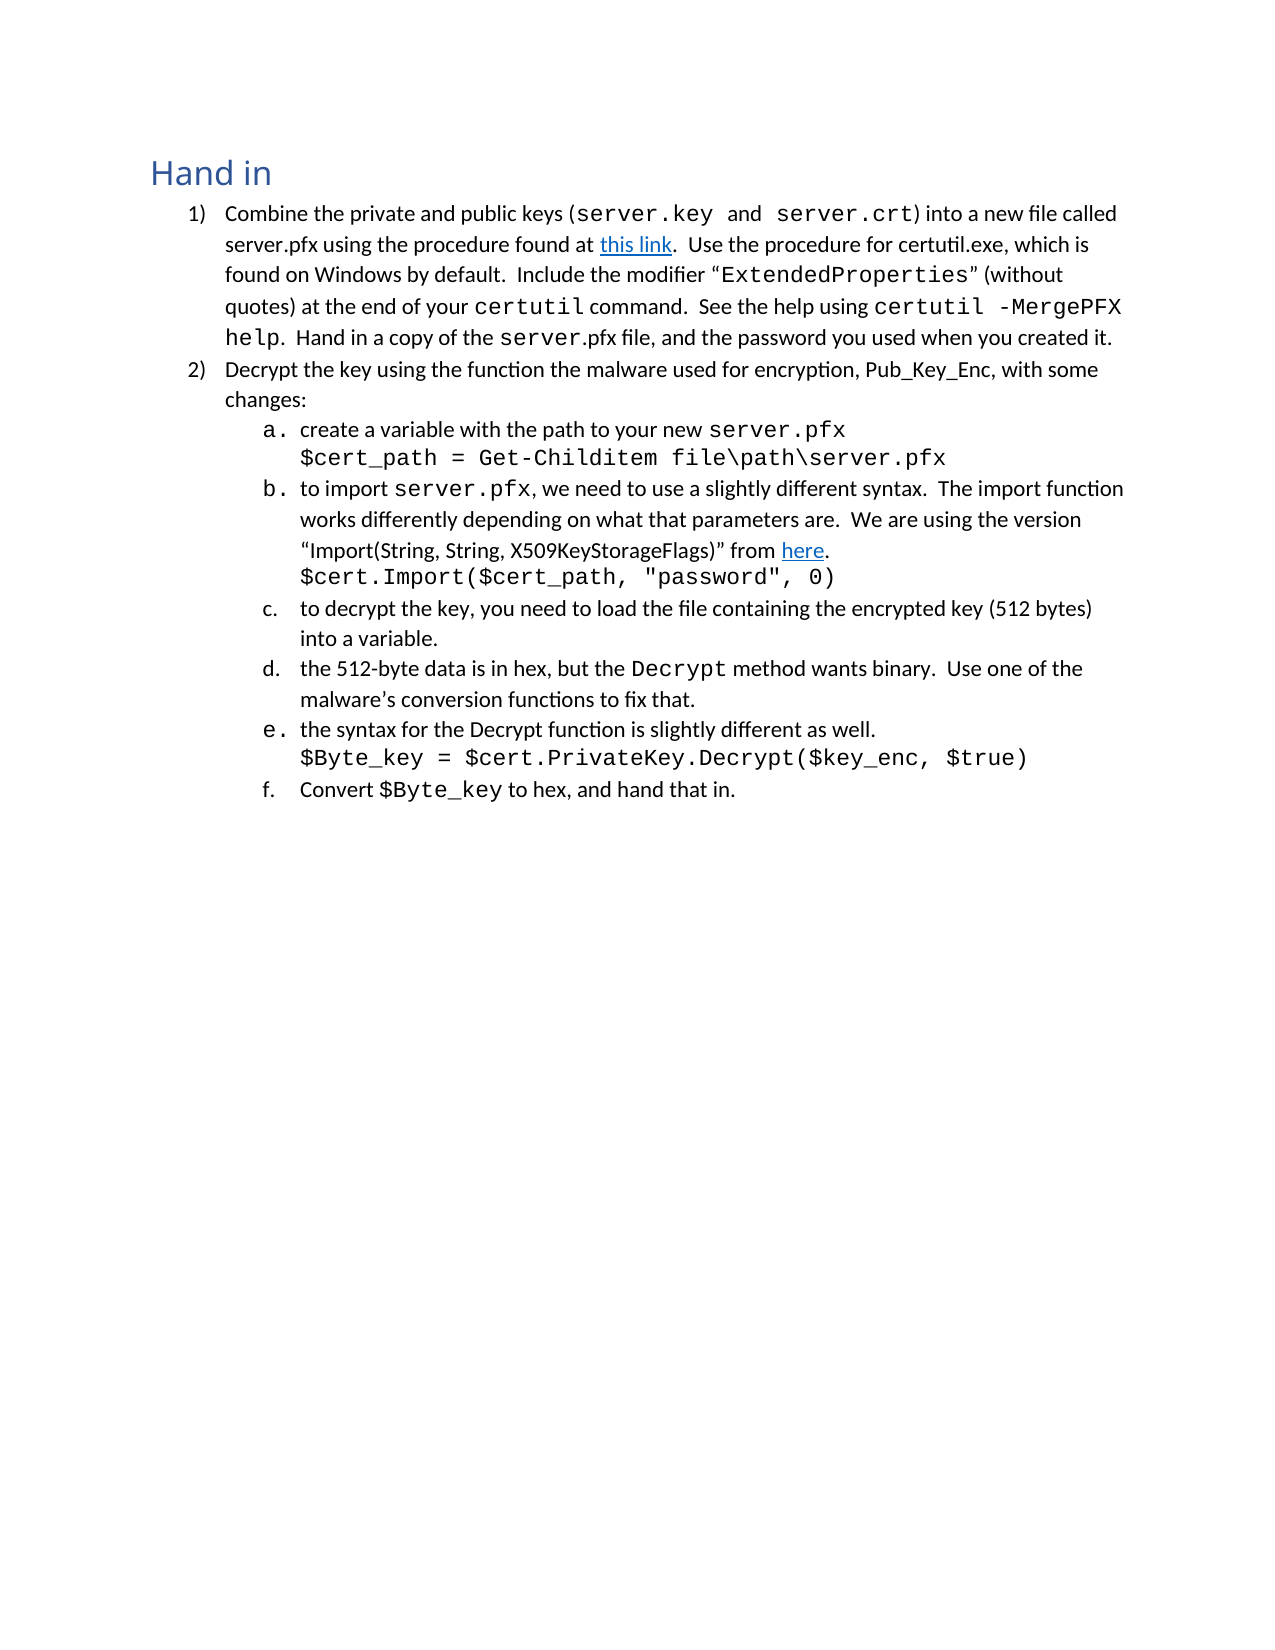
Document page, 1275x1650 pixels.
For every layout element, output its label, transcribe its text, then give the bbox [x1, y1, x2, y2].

list to decrypt the key, you need to load the file containing the encrypted key (512 bytes) into a variable. [262, 594, 1125, 652]
list Convert $Byte_key to hex, and hand that in. [262, 775, 1125, 804]
list the syntax for the Decrypt function is slightly different as well. $Byte_key = $cert.PrivateKey.Decrypt($key_enc, $true) [262, 716, 1125, 773]
list Decrypt the key using the function the malware used for encryption, Pub_Key_Enc, with some changes: [187, 355, 1125, 413]
list create a variable with the path to your new server.pfx $cert_path = Get-Childitem file\path\server.pfx [262, 415, 1125, 472]
list Combine the private and public keys (server.key and server.crt) into a new file called server.pfx using the procedure found at this link. Use the procedure for certutil.exe, which is found on Windows by default. Include the modifier “ExtendedProperties” (without quotes) at the end of your certutil command. See the help using certutil -MergePFX help. Hand in a copy of the server.pfx file, and the password you used when you created it. [187, 199, 1125, 352]
list the 512-byte data is in hex, but the Decrypt method wants binary. Use one of the malware’s conversion functions to fix that. [262, 654, 1125, 713]
list to import server.pfx, we need to use a slightly different syntax. The import function works differently depending on what that parameters are. We are using the version “Import(String, String, X509KeyStorageFlags)” from here. $cert.Import($cert_path, "password", 0) [262, 474, 1125, 592]
subtitle Hand in [150, 150, 1125, 195]
